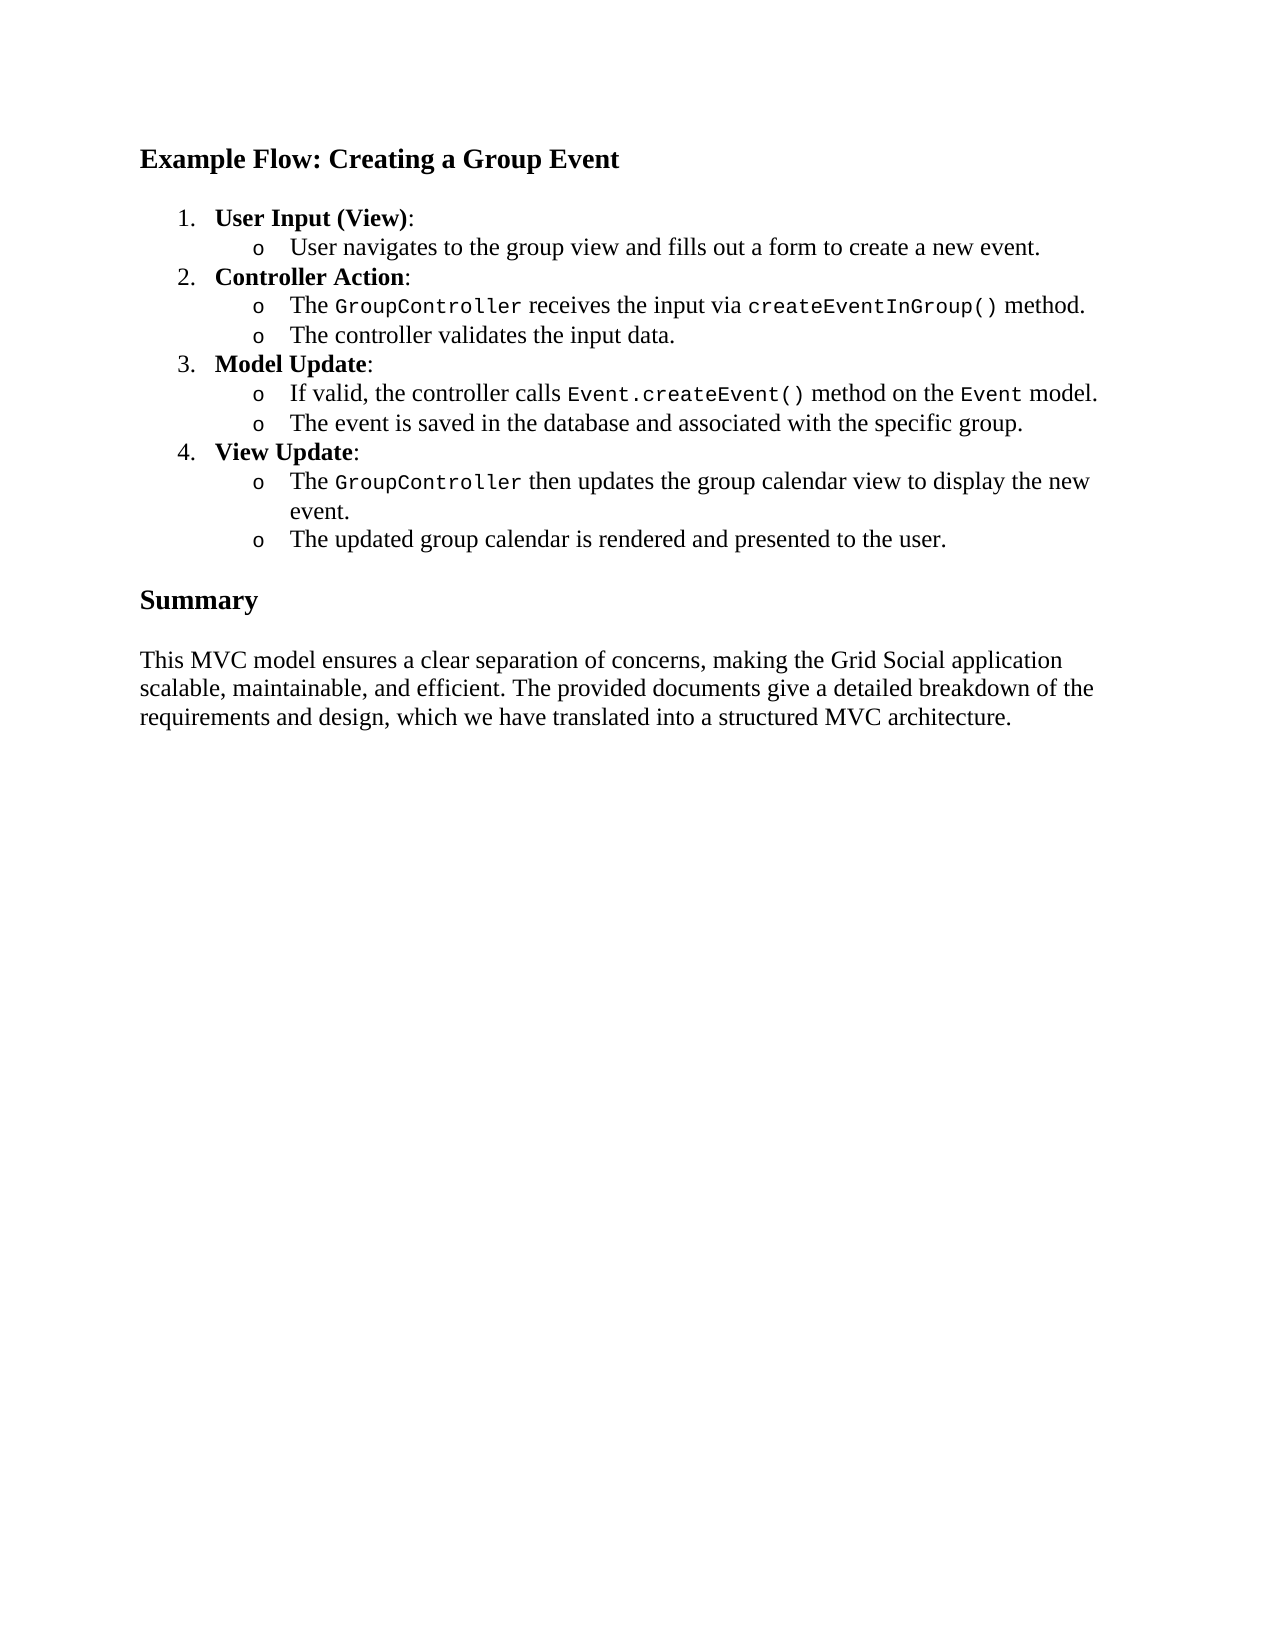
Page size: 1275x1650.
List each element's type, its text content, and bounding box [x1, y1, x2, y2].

list The event is saved in the database and associated with the specific group. [252, 408, 1133, 437]
list Model Update: [177, 349, 1133, 378]
text This MVC model ensures a clear separation of concerns, making the Grid Social application scalable, maintainable, and efficient. The provided documents give a detailed breakdown of the requirements and design, which we have translated into a structured MVC architecture. [139, 645, 1133, 731]
text Summary [139, 583, 1133, 616]
text Example Flow: Creating a Group Event [139, 142, 1133, 174]
list If valid, the controller calls Event.createEvent() method on the Event model. [252, 378, 1133, 408]
list The updated group calendar is rendered and presented to the user. [252, 524, 1133, 554]
list Controller Action: [177, 262, 1133, 290]
list The GroupController then updates the group calendar view to display the new event. [252, 466, 1133, 524]
list The controller validates the input data. [252, 320, 1133, 349]
list User Input (View): [177, 203, 1133, 232]
list User navigates to the group view and fills out a form to create a new event. [252, 232, 1133, 262]
list The GroupController receives the input via createEventInGroup() method. [252, 290, 1133, 320]
list View Update: [177, 437, 1133, 466]
